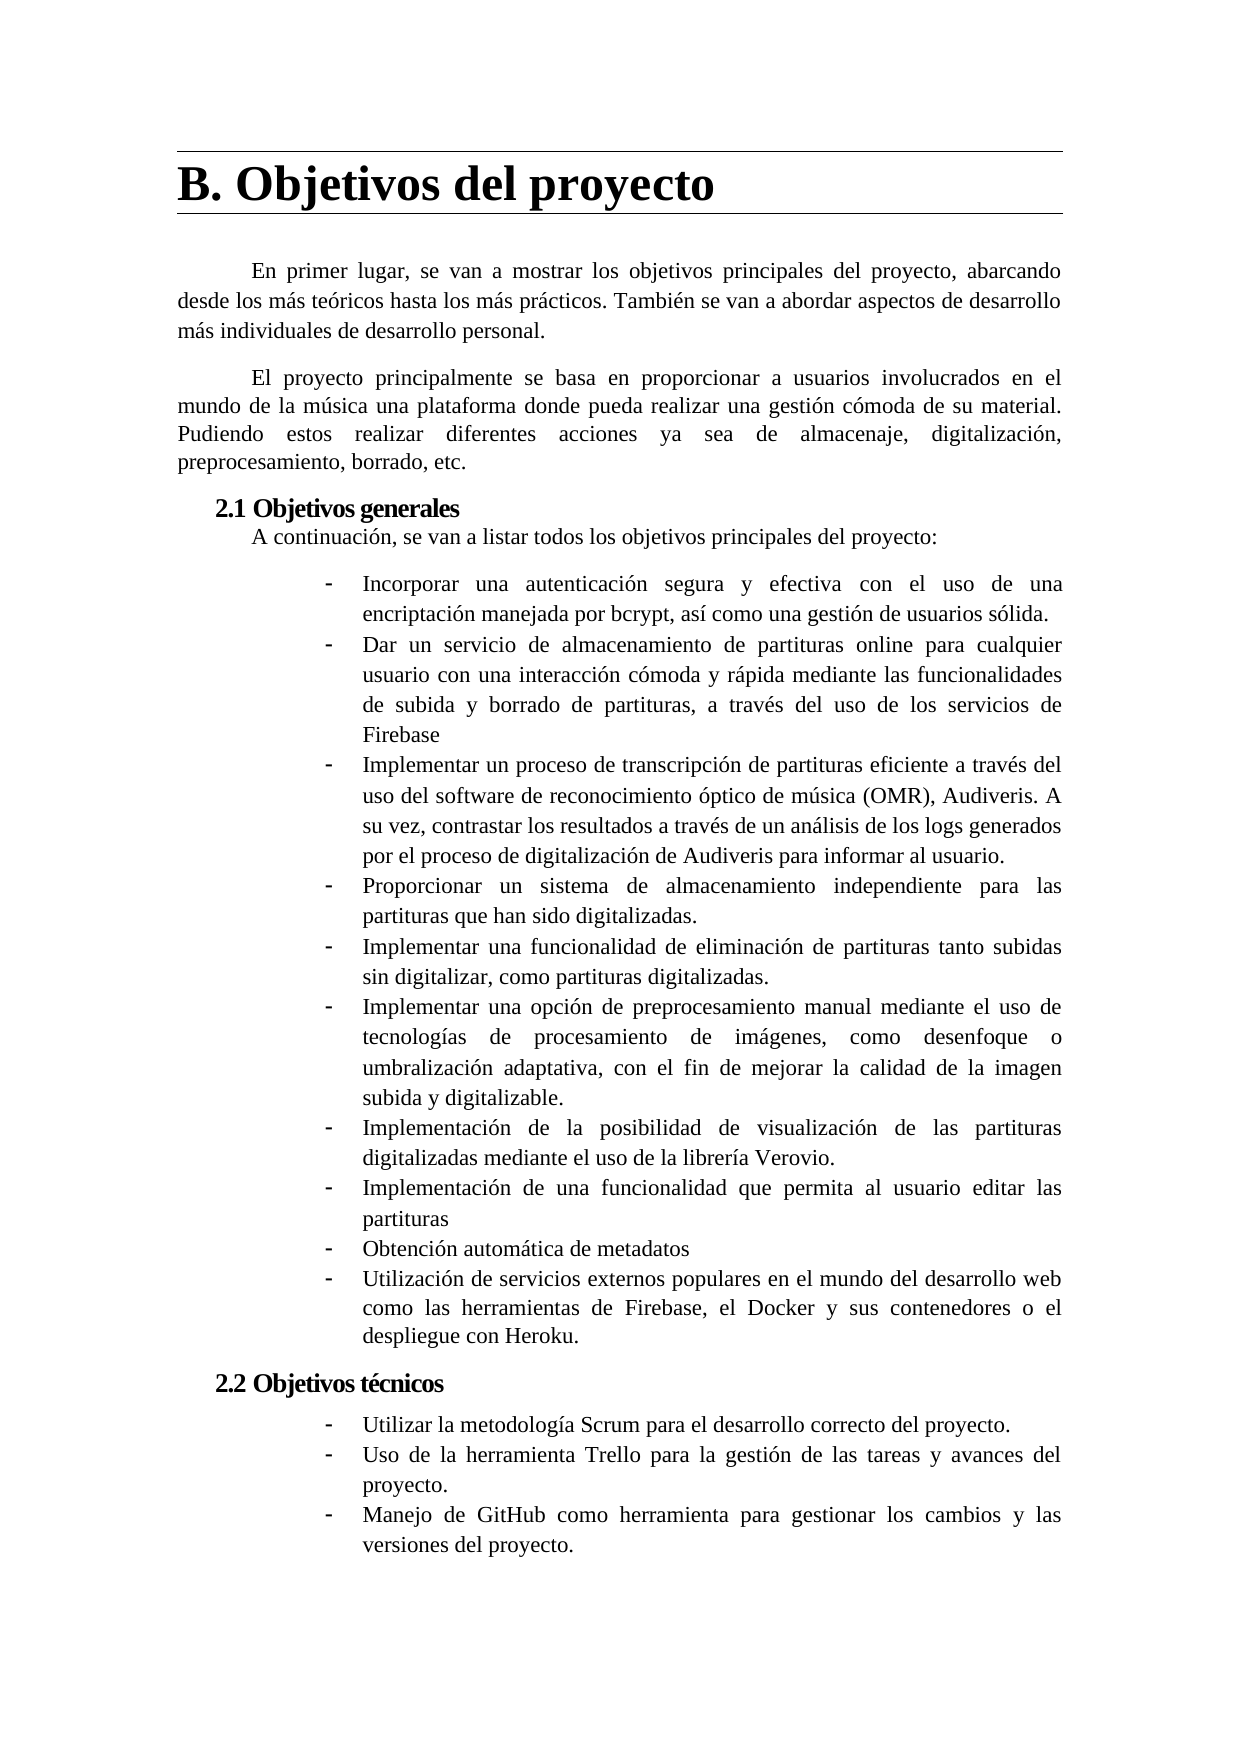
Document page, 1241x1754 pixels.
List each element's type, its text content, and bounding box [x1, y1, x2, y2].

list Proporcionar un sistema de almacenamiento independiente para las partituras que han sido digitalizadas. [325, 872, 1063, 929]
list Incorporar una autenticación segura y efectiva con el uso de una encriptación manejada por bcrypt, así como una gestión de usuarios sólida. [325, 570, 1063, 627]
text B. Objetivos del proyecto [177, 152, 1063, 213]
list Implementar una funcionalidad de eliminación de partituras tanto subidas sin digitalizar, como partituras digitalizadas. [325, 933, 1063, 989]
text En primer lugar, se van a mostrar los objetivos principales del proyecto, abarcando desde los más teóricos hasta los más prácticos. También se van a abordar aspectos de desarrollo más individuales de desarrollo personal. [177, 257, 1063, 343]
list Utilización de servicios externos populares en el mundo del desarrollo web como las herramientas de Firebase, el Docker y sus contenedores o el despliegue con Heroku. [325, 1265, 1063, 1348]
text El proyecto principalmente se basa en proporcionar a usuarios involucrados en el mundo de la música una plataforma donde pueda realizar una gestión cómoda de su material. Pudiendo estos realizar diferentes acciones ya sea de almacenaje, digitalización, preprocesamiento, borrado, etc. [177, 364, 1063, 474]
text A continuación, se van a listar todos los objetivos principales del proyecto: [177, 523, 1063, 550]
list Objetivos generales [215, 492, 1063, 523]
list Dar un servicio de almacenamiento de partituras online para cualquier usuario con una interacción cómoda y rápida mediante las funcionalidades de subida y borrado de partituras, a través del uso de los servicios de Firebase [325, 631, 1063, 748]
list Objetivos técnicos [215, 1367, 1063, 1398]
list Implementar una opción de preprocesamiento manual mediante el uso de tecnologías de procesamiento de imágenes, como desenfoque o umbralización adaptativa, con el fin de mejorar la calidad de la imagen subida y digitalizable. [325, 993, 1063, 1110]
list Uso de la herramienta Trello para la gestión de las tareas y avances del proyecto. [325, 1441, 1063, 1497]
list Utilizar la metodología Scrum para el desarrollo correcto del proyecto. [325, 1411, 1063, 1437]
list Implementación de una funcionalidad que permita al usuario editar las partituras [325, 1174, 1063, 1231]
list Obtención automática de metadatos [325, 1235, 1063, 1261]
list Implementar un proceso de transcripción de partituras eficiente a través del uso del software de reconocimiento óptico de música (OMR), Audiveris. A su vez, contrastar los resultados a través de un análisis de los logs generados por el proceso de digitalización de Audiveris para informar al usuario. [325, 752, 1063, 868]
list Manejo de GitHub como herramienta para gestionar los cambios y las versiones del proyecto. [325, 1501, 1063, 1558]
list Implementación de la posibilidad de visualización de las partituras digitalizadas mediante el uso de la librería Verovio. [325, 1114, 1063, 1171]
